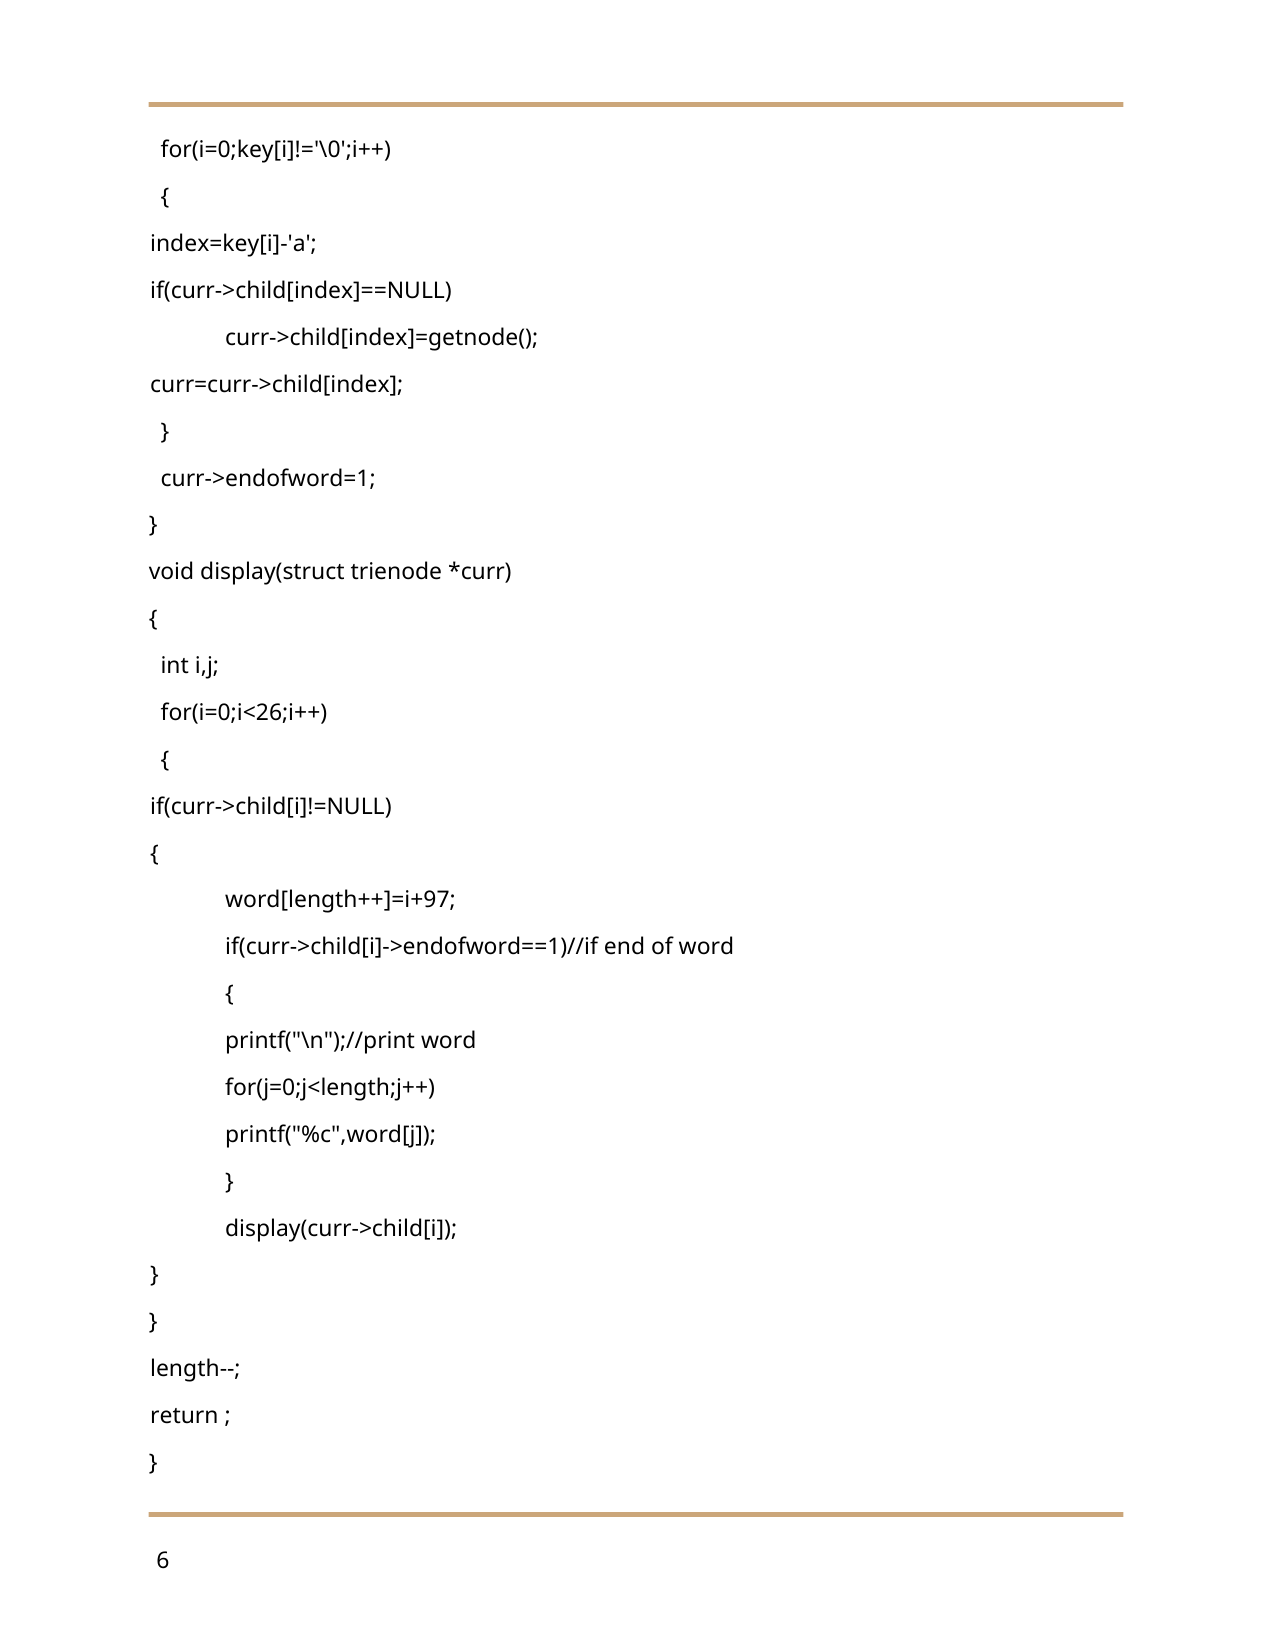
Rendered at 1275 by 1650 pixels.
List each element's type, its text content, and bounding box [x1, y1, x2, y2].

text { [148, 977, 1125, 1008]
text curr=curr->child[index]; [148, 368, 1125, 399]
text index=key[i]-'a'; [148, 227, 1125, 258]
text { [148, 743, 1125, 774]
text if(curr->child[i]!=NULL) [148, 790, 1125, 821]
text { [148, 602, 1125, 633]
picture [148, 102, 1124, 107]
text display(curr->child[i]); [148, 1212, 1125, 1243]
text for(i=0;key[i]!='\0';i++) [148, 133, 1125, 165]
text } [148, 1305, 1125, 1337]
text return ; [148, 1399, 1125, 1430]
text word[length++]=i+97; [148, 883, 1125, 915]
text printf("%c",word[j]); [148, 1118, 1125, 1149]
text curr->endofword=1; [148, 462, 1125, 493]
text { [148, 837, 1125, 868]
text } [148, 1446, 1125, 1477]
text } [148, 508, 1125, 540]
text curr->child[index]=getnode(); [148, 321, 1125, 352]
picture [148, 1512, 1124, 1517]
text int i,j; [148, 649, 1125, 680]
text length--; [148, 1352, 1125, 1383]
text void display(struct trienode *curr) [148, 555, 1125, 587]
text if(curr->child[i]->endofword==1)//if end of word [148, 930, 1125, 962]
text if(curr->child[index]==NULL) [148, 274, 1125, 305]
text printf("\n");//print word [148, 1024, 1125, 1055]
text for(j=0;j<length;j++) [148, 1071, 1125, 1102]
text } [148, 1258, 1125, 1290]
text } [148, 415, 1125, 446]
text for(i=0;i<26;i++) [148, 696, 1125, 727]
text } [148, 1165, 1125, 1196]
text { [148, 180, 1125, 212]
